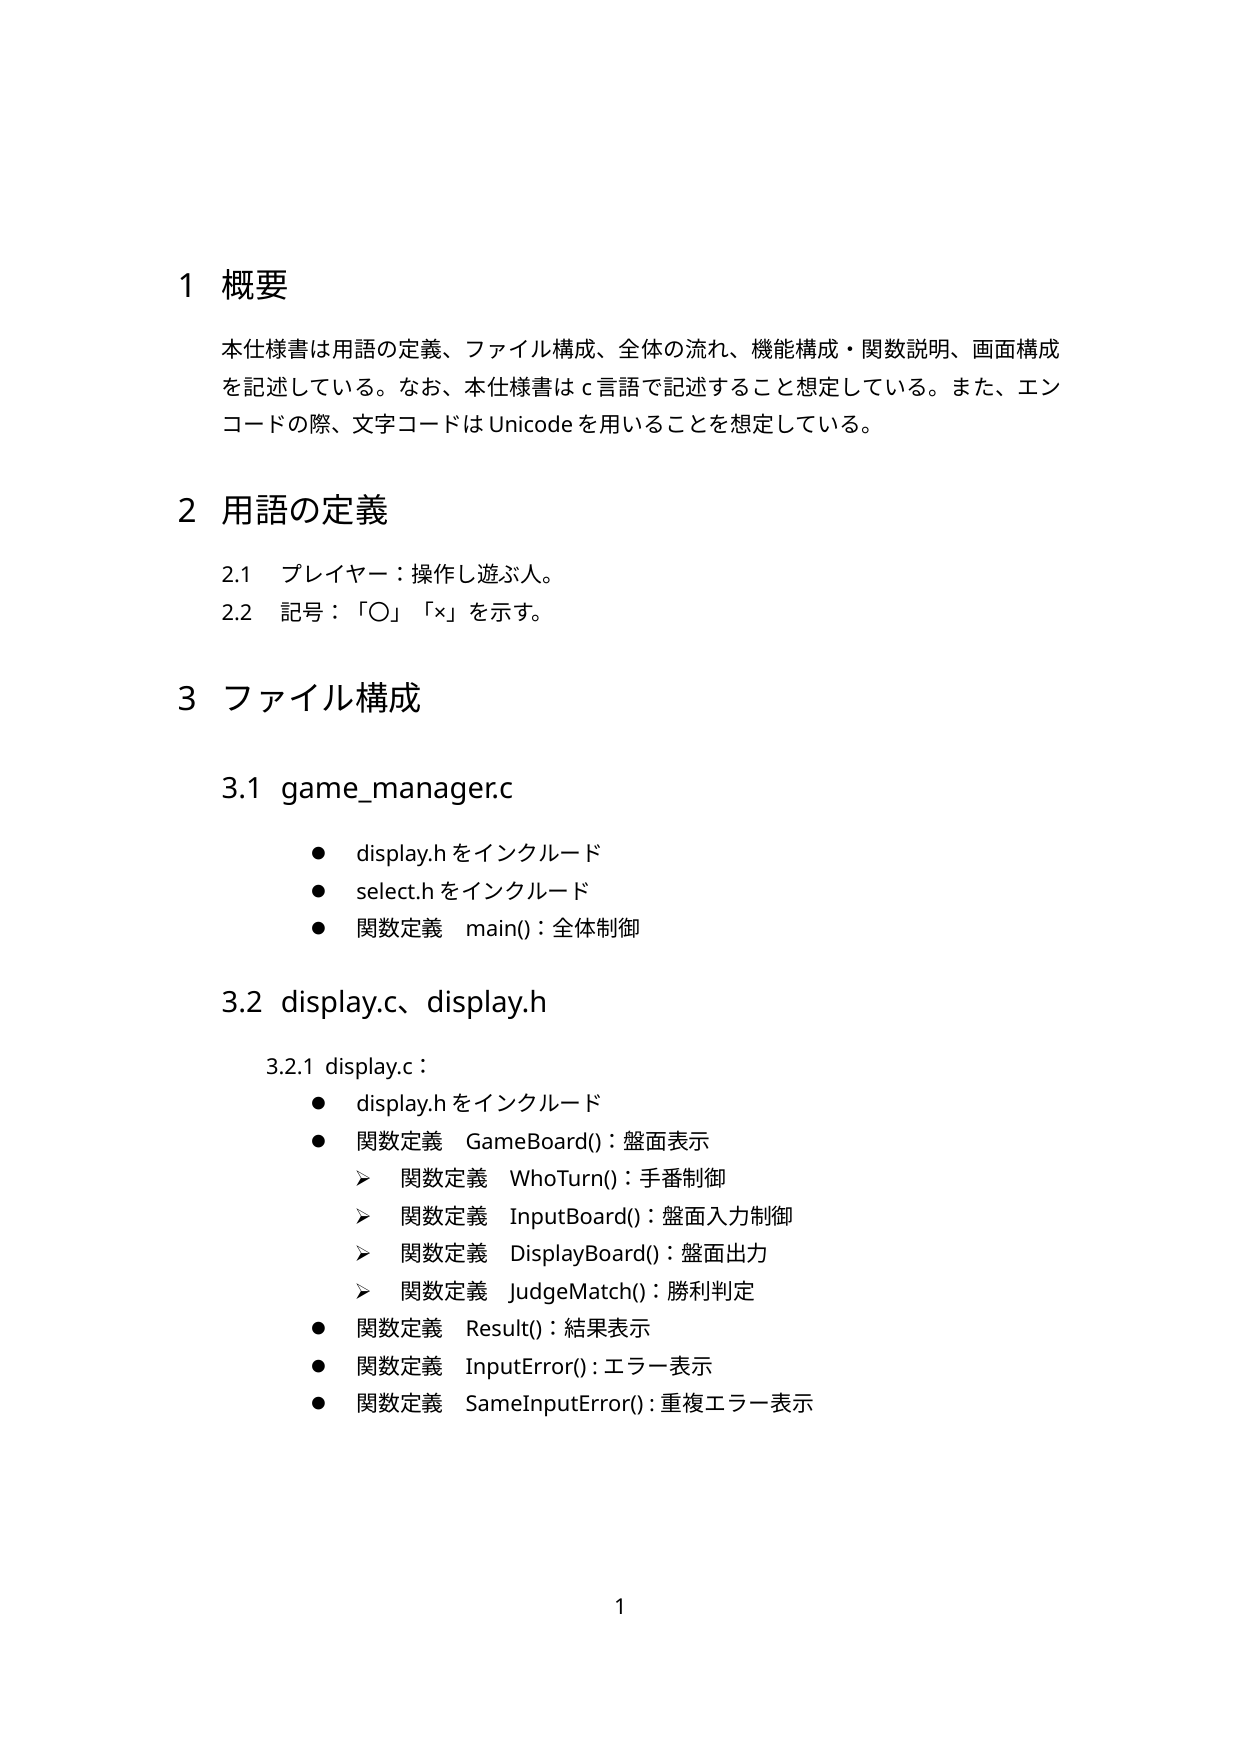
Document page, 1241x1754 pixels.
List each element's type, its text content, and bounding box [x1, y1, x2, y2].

subtitle ファイル構成 [177, 658, 1063, 733]
subtitle 概要 [177, 246, 1063, 321]
list 記号：「〇」「×」を示す。 [221, 592, 1063, 629]
list 関数定義 SameInputError() : 重複エラー表示 [310, 1383, 1063, 1421]
list 関数定義 main()：全体制御 [310, 908, 1063, 946]
list 関数定義 JudgeMatch()：勝利判定 [354, 1271, 1063, 1308]
list display.c： [266, 1046, 1063, 1083]
text 本仕様書は用語の定義、ファイル構成、全体の流れ、機能構成・関数説明、画面構成を記述している。なお、本仕様書はc言語で記述すること想定している。また、エンコードの際、文字コードはUnicodeを用いることを想定している。 [221, 329, 1063, 442]
subtitle 用語の定義 [177, 471, 1063, 546]
list 関数定義 InputBoard()：盤面入力制御 [354, 1196, 1063, 1233]
list 関数定義 InputError() : エラー表示 [310, 1346, 1063, 1383]
list プレイヤー：操作し遊ぶ人。 [221, 554, 1063, 592]
list 関数定義 WhoTurn()：手番制御 [354, 1158, 1063, 1196]
list 関数定義 GameBoard()：盤面表示 [310, 1121, 1063, 1158]
list 関数定義 Result()：結果表示 [310, 1308, 1063, 1346]
subtitle game_manager.c [221, 750, 1063, 825]
list select.hをインクルード [310, 871, 1063, 908]
list display.hをインクルード [310, 1083, 1063, 1121]
list 関数定義 DisplayBoard()：盤面出力 [354, 1233, 1063, 1271]
subtitle display.c、display.h [221, 963, 1063, 1038]
list display.hをインクルード [310, 833, 1063, 871]
